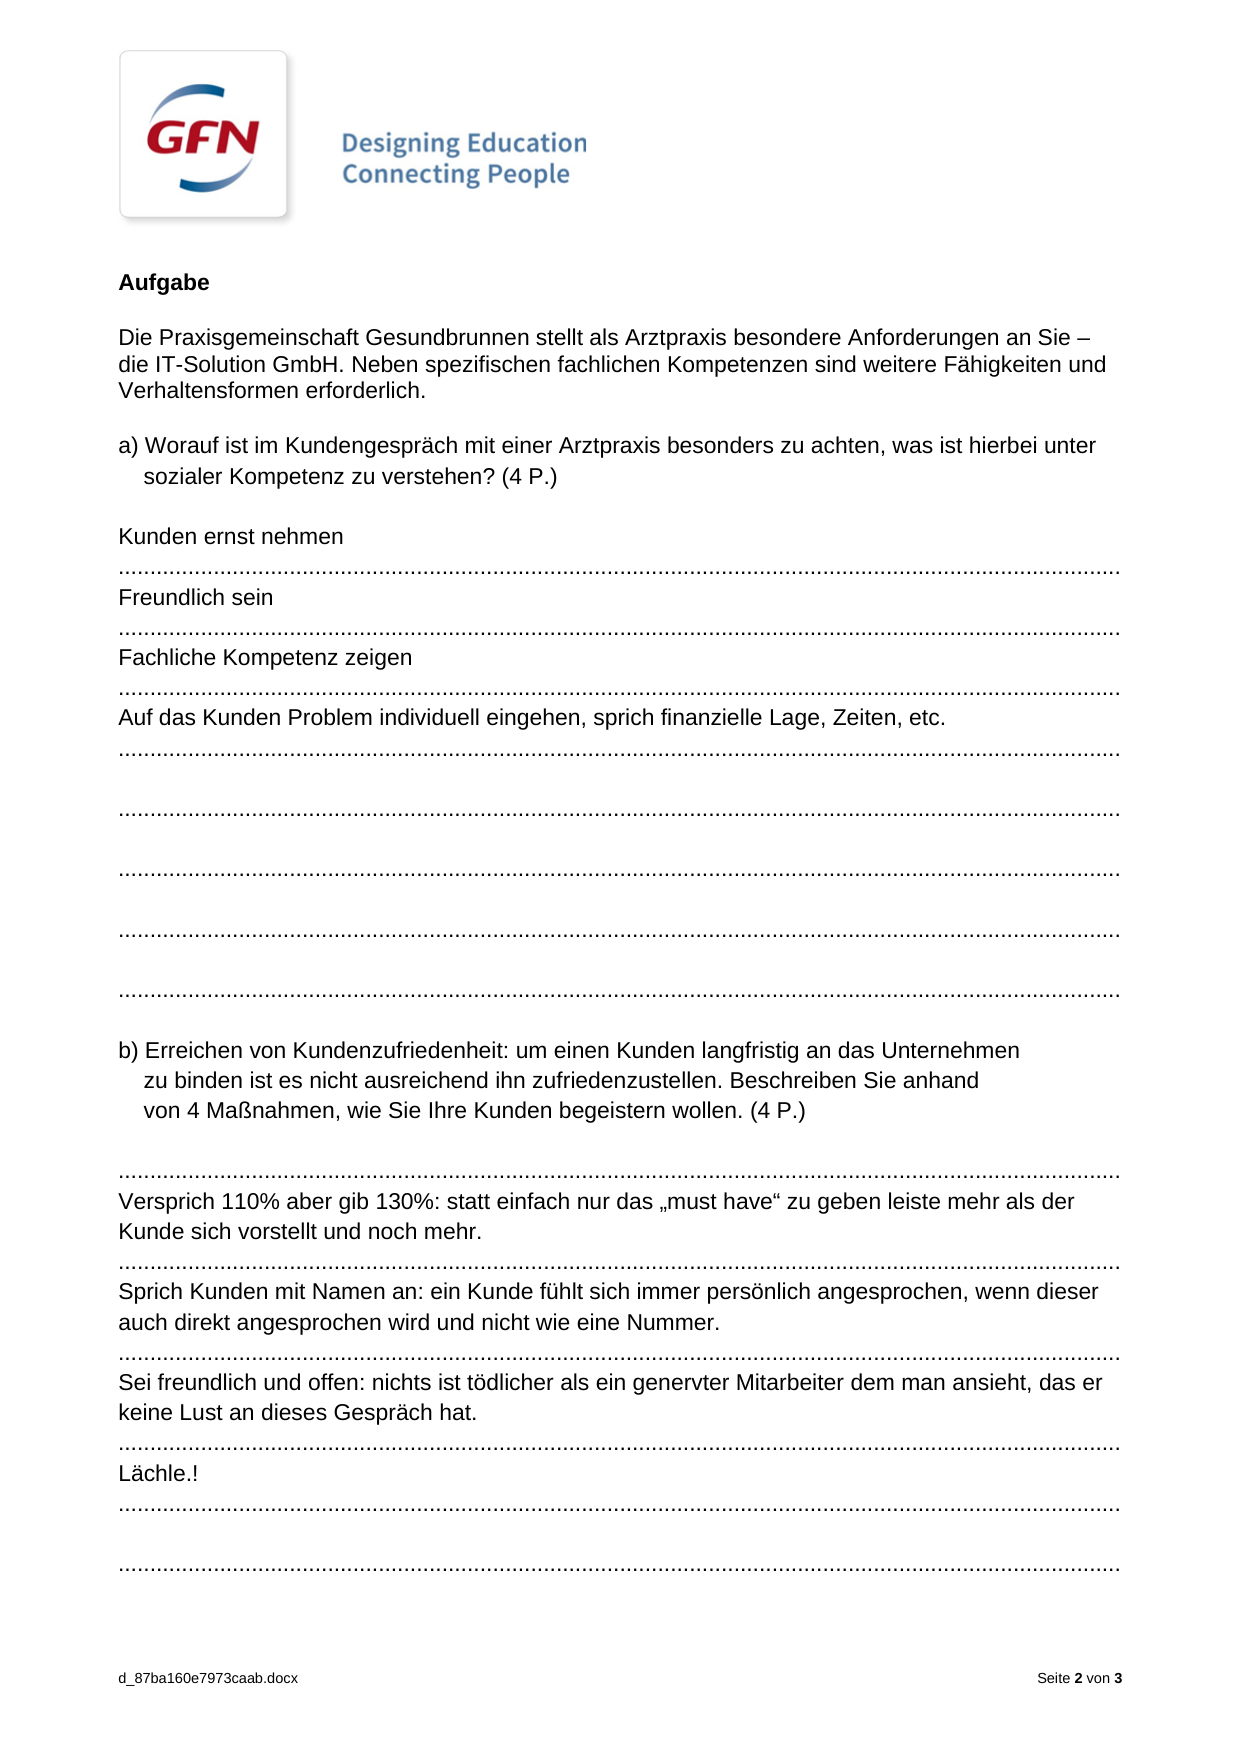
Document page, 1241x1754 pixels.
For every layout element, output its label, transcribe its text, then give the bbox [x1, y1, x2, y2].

text Sei freundlich und offen: nichts ist tödlicher als ein genervter Mitarbeiter dem man ansieht, das er keine Lust an dieses Gespräch hat. [118, 1369, 1122, 1426]
text Aufgabe [118, 269, 1122, 295]
picture [118, 48, 587, 228]
text Auf das Kunden Problem individuell eingehen, sprich finanzielle Lage, Zeiten, etc. [118, 704, 1122, 731]
text Versprich 110% aber gib 130%: statt einfach nur das „must have“ zu geben leiste mehr als der Kunde sich vorstellt und noch mehr. [118, 1188, 1122, 1244]
text a) Worauf ist im Kundengespräch mit einer Arztpraxis besonders zu achten, was ist hierbei unter sozialer Kompetenz zu verstehen? (4 P.) Kunden ernst nehmen [118, 432, 1122, 549]
text Sprich Kunden mit Namen an: ein Kunde fühlt sich immer persönlich angesprochen, wenn dieser auch direkt angesprochen wird und nicht wie eine Nummer. [118, 1278, 1122, 1335]
text Fachliche Kompetenz zeigen [118, 644, 1122, 670]
text Freundlich sein [118, 583, 1122, 610]
text b) Erreichen von Kundenzufriedenheit: um einen Kunden langfristig an das Unternehmen zu binden ist es nicht ausreichend ihn zufriedenzustellen. Beschreiben Sie anhand von 4 Maßnahmen, wie Sie Ihre Kunden begeistern wollen. (4 P.) [118, 1037, 1122, 1123]
text Lächle.! [118, 1459, 1122, 1486]
text Die Praxisgemeinschaft Gesundbrunnen stellt als Arztpraxis besondere Anforderungen an Sie – die IT-Solution GmbH. Neben spezifischen fachlichen Kompetenzen sind weitere Fähigkeiten und Verhaltensformen erforderlich. [118, 324, 1122, 403]
